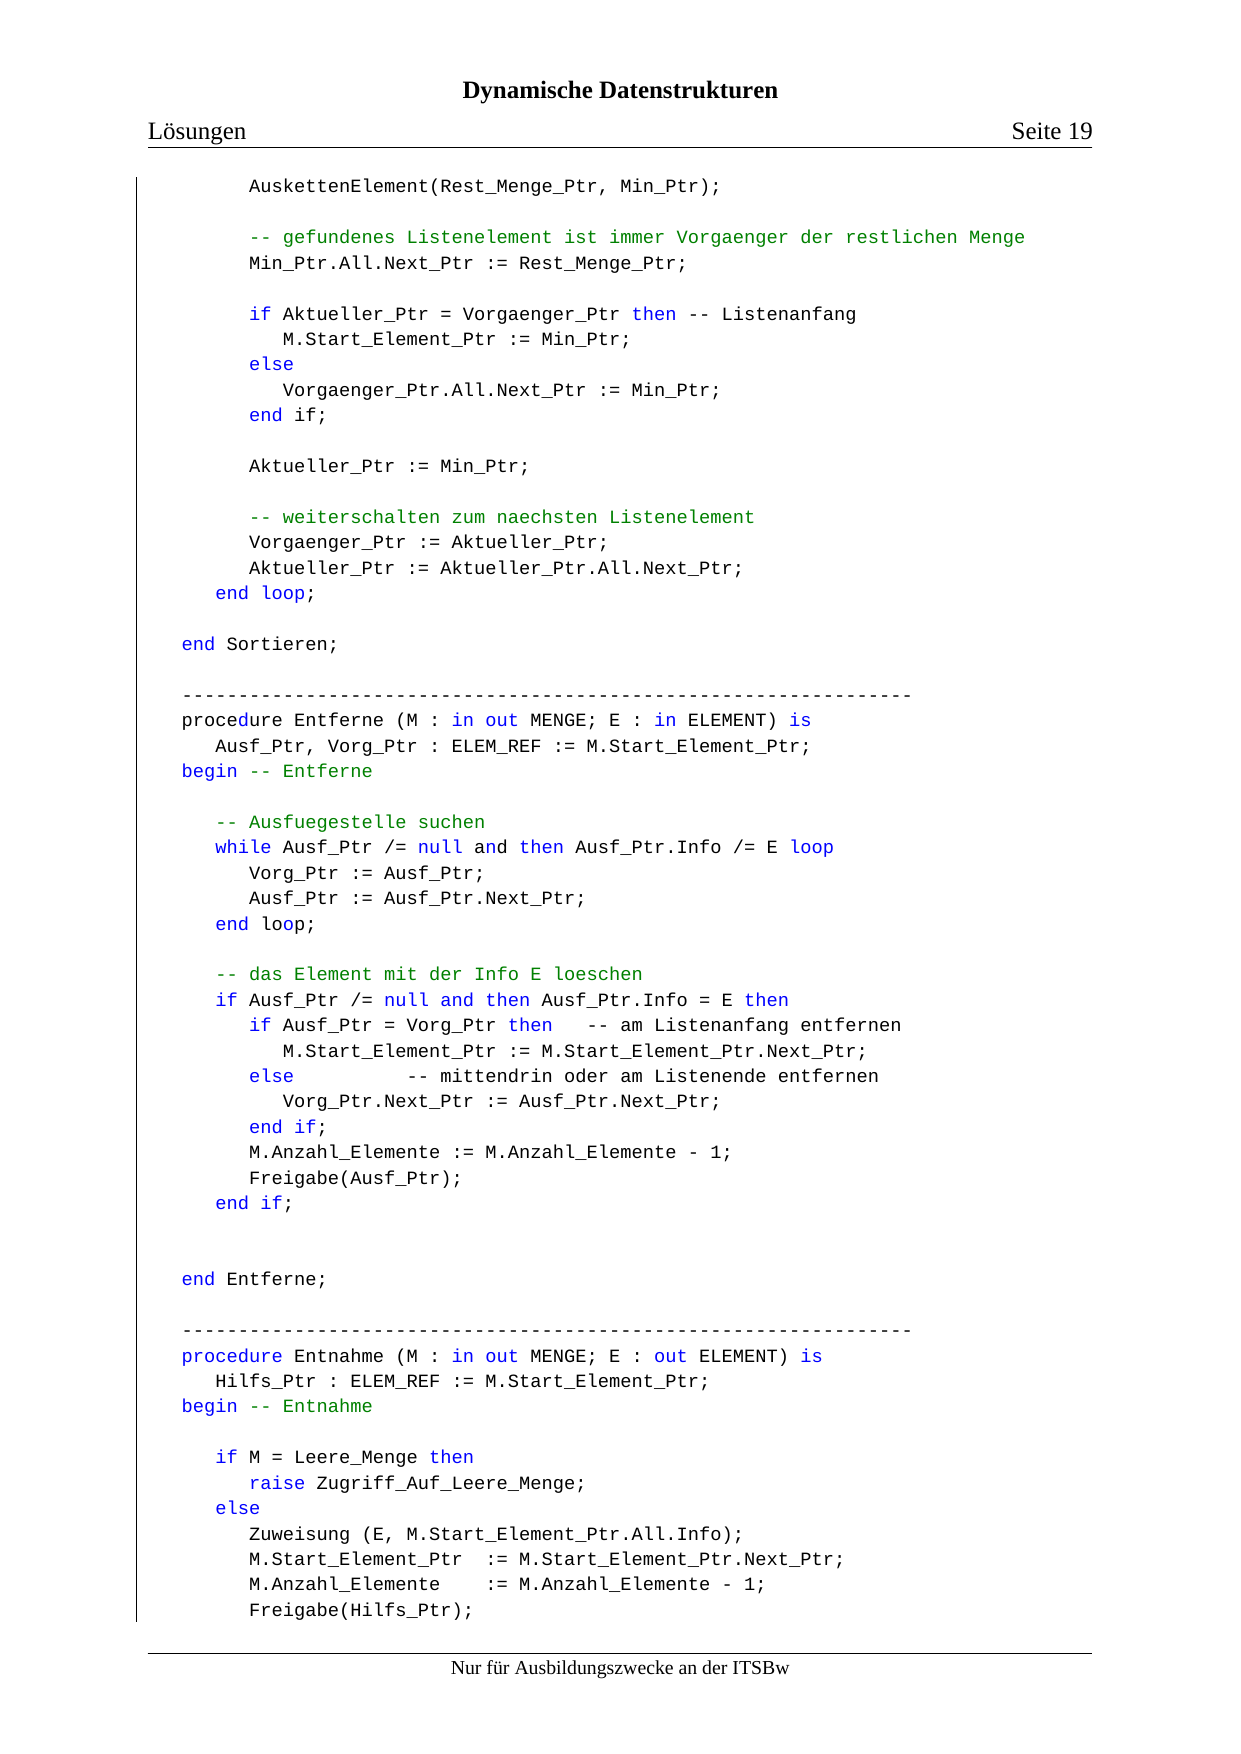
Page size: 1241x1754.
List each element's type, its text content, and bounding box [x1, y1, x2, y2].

text -- gefundenes Listenelement ist immer Vorgaenger der restlichen Menge [137, 228, 1092, 249]
text ----------------------------------------------------------------- [137, 686, 1092, 707]
text procedure Entnahme (M : in out MENGE; E : out ELEMENT) is [137, 1346, 1092, 1368]
text Ausf_Ptr, Vorg_Ptr : ELEM_REF := M.Start_Element_Ptr; [137, 736, 1092, 758]
text Vorgaenger_Ptr.All.Next_Ptr := Min_Ptr; [137, 381, 1092, 402]
text end Entferne; [137, 1270, 1092, 1291]
text M.Anzahl_Elemente := M.Anzahl_Elemente - 1; [137, 1575, 1092, 1596]
text Freigabe(Hilfs_Ptr); [137, 1601, 1092, 1622]
text Vorg_Ptr := Ausf_Ptr; [137, 863, 1092, 885]
text raise Zugriff_Auf_Leere_Menge; [137, 1473, 1092, 1495]
text end loop; [137, 914, 1092, 936]
text M.Anzahl_Elemente := M.Anzahl_Elemente - 1; [137, 1143, 1092, 1164]
text if Ausf_Ptr /= null and then Ausf_Ptr.Info = E then [137, 991, 1092, 1012]
text AuskettenElement(Rest_Menge_Ptr, Min_Ptr); [148, 177, 1092, 198]
text while Ausf_Ptr /= null and then Ausf_Ptr.Info /= E loop [137, 838, 1092, 859]
text end if; [137, 1118, 1092, 1139]
text else [137, 355, 1092, 376]
text else [137, 1499, 1092, 1520]
text -- das Element mit der Info E loeschen [137, 965, 1092, 986]
text Ausf_Ptr := Ausf_Ptr.Next_Ptr; [137, 889, 1092, 910]
text end if; [137, 1194, 1092, 1215]
text end loop; [137, 584, 1092, 605]
text Hilfs_Ptr : ELEM_REF := M.Start_Element_Ptr; [137, 1372, 1092, 1393]
text Vorgaenger_Ptr := Aktueller_Ptr; [137, 533, 1092, 554]
text begin -- Entnahme [137, 1397, 1092, 1418]
text -- Ausfuegestelle suchen [137, 813, 1092, 834]
text procedure Entferne (M : in out MENGE; E : in ELEMENT) is [137, 711, 1092, 732]
text if Aktueller_Ptr = Vorgaenger_Ptr then -- Listenanfang [137, 304, 1092, 326]
text end Sortieren; [137, 635, 1092, 656]
text if M = Leere_Menge then [137, 1448, 1092, 1469]
text Aktueller_Ptr := Min_Ptr; [137, 457, 1092, 478]
text ----------------------------------------------------------------- [137, 1321, 1092, 1342]
text end if; [137, 406, 1092, 427]
text -- weiterschalten zum naechsten Listenelement [137, 508, 1092, 529]
text begin -- Entferne [137, 762, 1092, 783]
text Zuweisung (E, M.Start_Element_Ptr.All.Info); [137, 1524, 1092, 1546]
text else -- mittendrin oder am Listenende entfernen [137, 1067, 1092, 1088]
text Freigabe(Ausf_Ptr); [137, 1168, 1092, 1190]
text M.Start_Element_Ptr := Min_Ptr; [137, 330, 1092, 351]
text if Ausf_Ptr = Vorg_Ptr then -- am Listenanfang entfernen [137, 1016, 1092, 1037]
text M.Start_Element_Ptr := M.Start_Element_Ptr.Next_Ptr; [137, 1550, 1092, 1571]
text Aktueller_Ptr := Aktueller_Ptr.All.Next_Ptr; [137, 558, 1092, 580]
text Vorg_Ptr.Next_Ptr := Ausf_Ptr.Next_Ptr; [137, 1092, 1092, 1113]
text Min_Ptr.All.Next_Ptr := Rest_Menge_Ptr; [137, 253, 1092, 275]
text M.Start_Element_Ptr := M.Start_Element_Ptr.Next_Ptr; [137, 1041, 1092, 1063]
